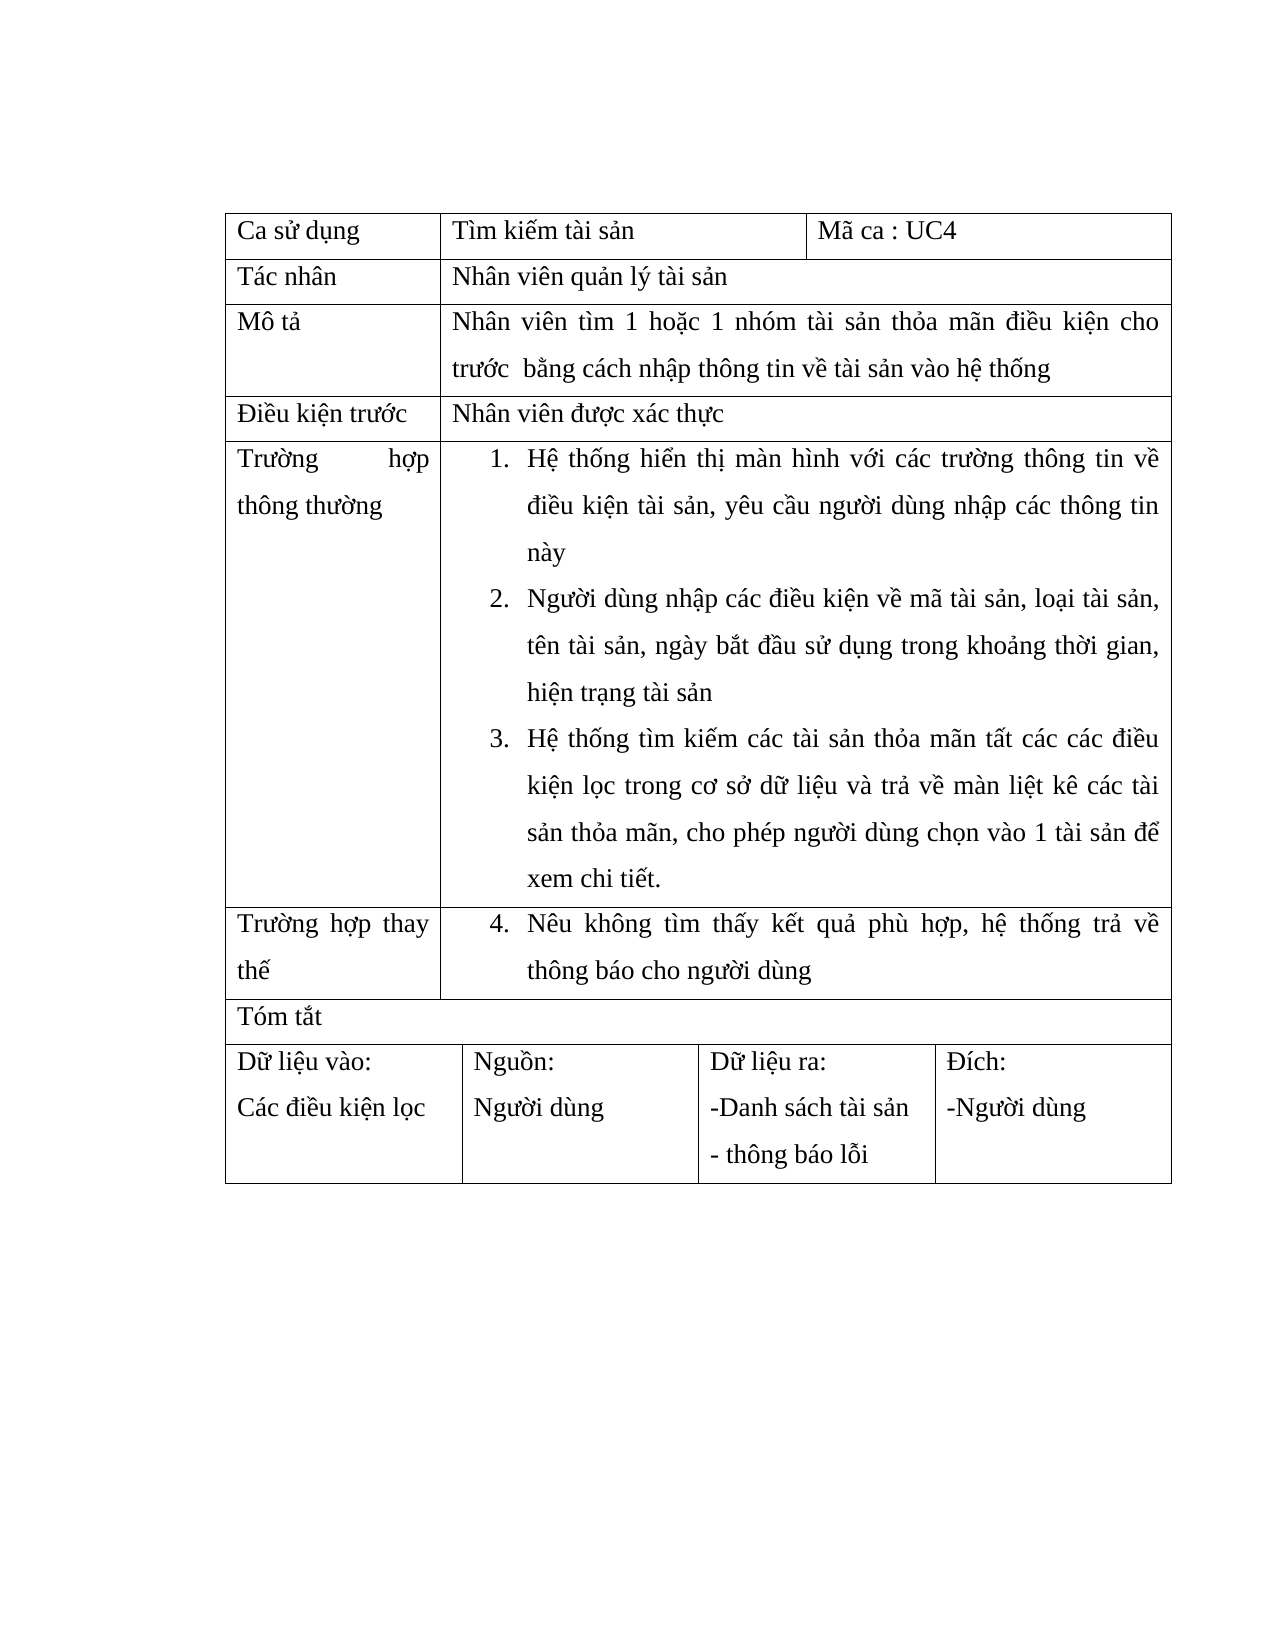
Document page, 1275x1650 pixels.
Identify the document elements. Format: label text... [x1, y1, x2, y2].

table_cell Mô tả [226, 305, 440, 396]
table_cell Hệ thống hiển thị màn hình với các trường thông tin về điều kiện tài sản, yêu cầu người dùng nhập các thông tin này Người dùng nhập các điều kiện về mã tài sản, loại tài sản, tên tài sản, ngày bắt đầu sử dụng trong khoảng thời gian, hiện trạng tài sản Hệ thống tìm kiếm các tài sản thỏa mãn tất các các điều kiện lọc trong cơ sở dữ liệu và trả về màn liệt kê các tài sản thỏa mãn, cho phép người dùng chọn vào 1 tài sản để xem chi tiết. [441, 442, 1171, 907]
table_header Tìm kiếm tài sản [441, 214, 806, 259]
table_cell Nhân viên tìm 1 hoặc 1 nhóm tài sản thỏa mãn điều kiện cho trước bằng cách nhập thông tin về tài sản vào hệ thống [441, 305, 1171, 396]
table_cell Tóm tắt [226, 1000, 1171, 1044]
table_cell Trường hợp thay thế [226, 908, 440, 998]
table_cell Dữ liệu vào: Các điều kiện lọc [226, 1045, 462, 1182]
table_header Ca sử dụng [226, 214, 440, 259]
table_cell Nhân viên được xác thực [441, 397, 1171, 441]
table_cell Nêu không tìm thấy kết quả phù hợp, hệ thống trả về thông báo cho người dùng [441, 908, 1171, 998]
table_header Mã ca : UC4 [807, 214, 1171, 259]
table_cell Đích: -Người dùng [936, 1045, 1171, 1182]
table_cell Nguồn: Người dùng [463, 1045, 698, 1182]
table_cell Dữ liệu ra: -Danh sách tài sản - thông báo lỗi [699, 1045, 935, 1182]
table_cell Điều kiện trước [226, 397, 440, 441]
table_cell Nhân viên quản lý tài sản [441, 260, 1171, 304]
table_cell Tác nhân [226, 260, 440, 304]
table_cell Trường hợp thông thường [226, 442, 440, 907]
